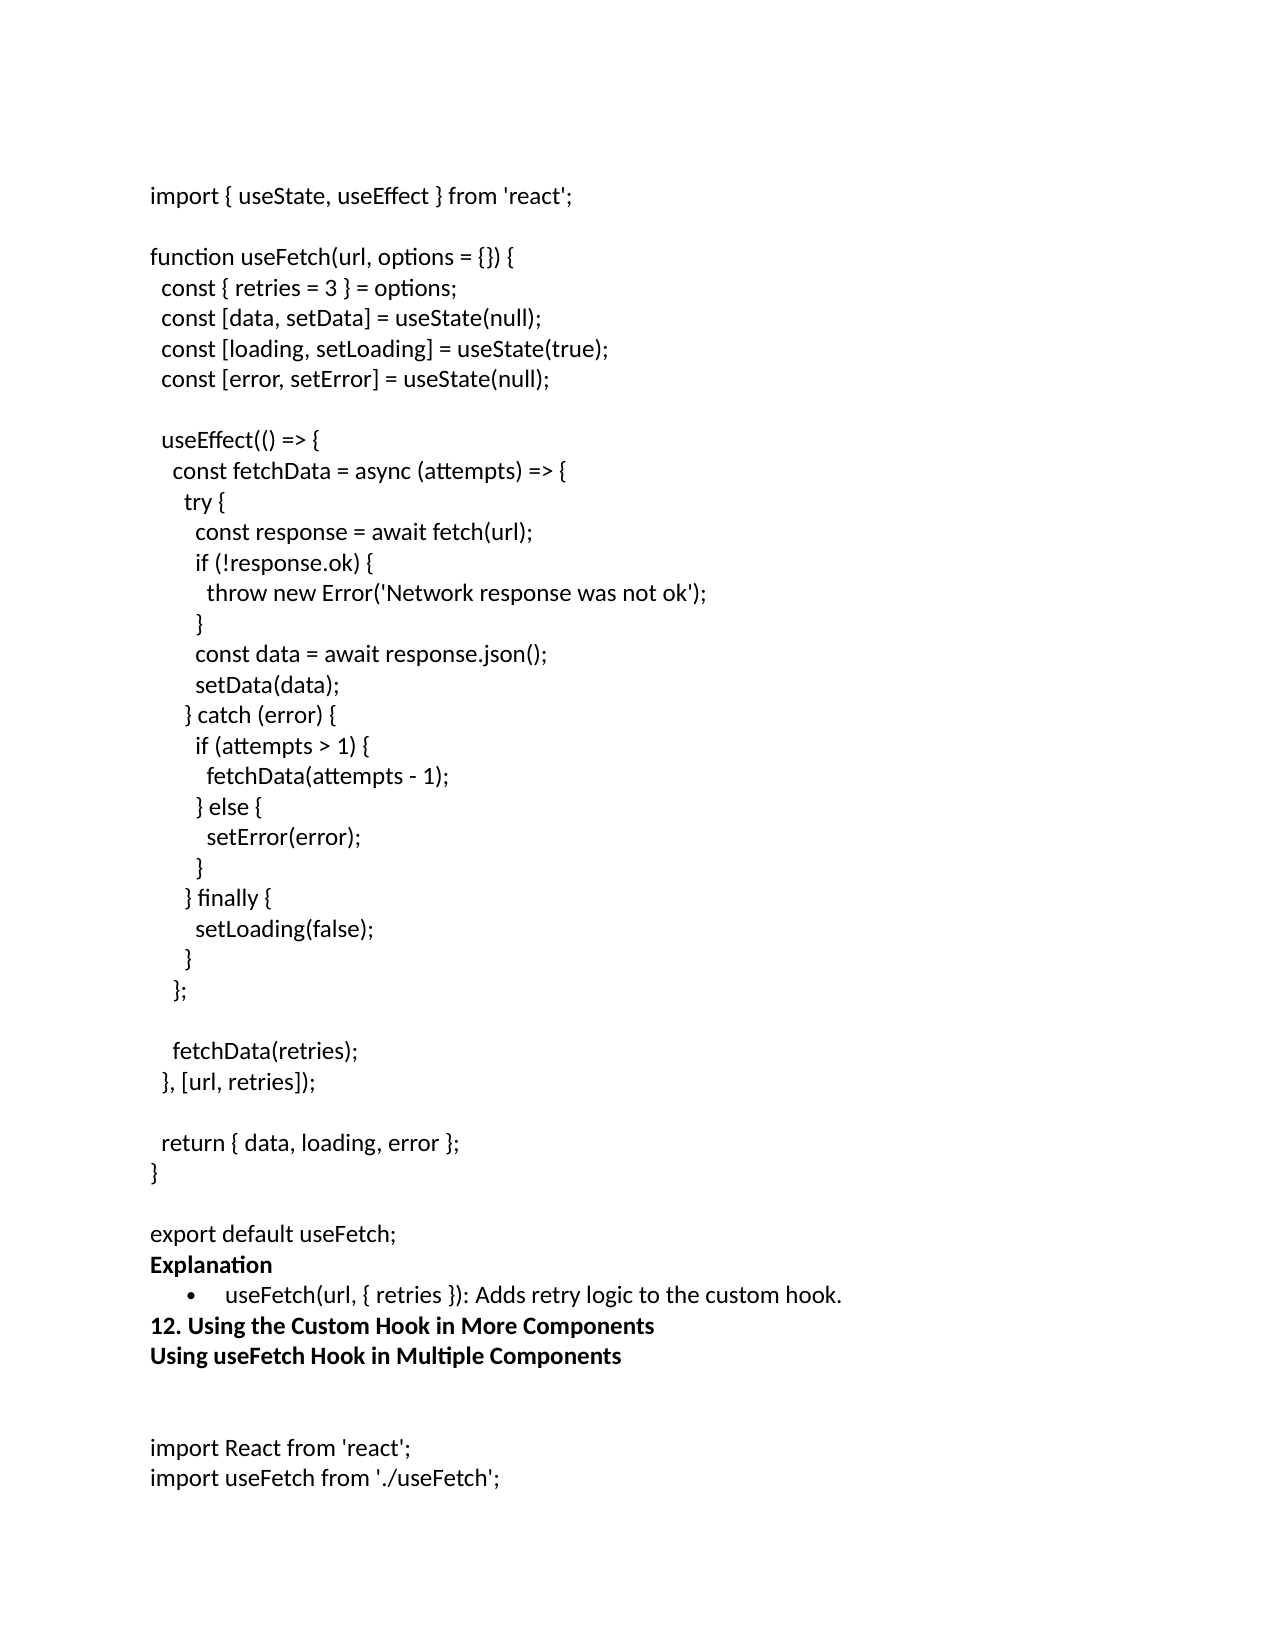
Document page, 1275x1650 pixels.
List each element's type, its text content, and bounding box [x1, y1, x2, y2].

text if (!response.ok) { [150, 547, 1125, 577]
text setError(error); [150, 821, 1125, 852]
text } [150, 1157, 1125, 1188]
text Explanation [150, 1249, 1125, 1279]
text }, [url, retries]); [150, 1066, 1125, 1096]
text const fetchData = async (attempts) => { [150, 455, 1125, 486]
text import { useState, useEffect } from 'react'; [150, 181, 1125, 211]
text if (attempts > 1) { [150, 730, 1125, 760]
text } finally { [150, 882, 1125, 913]
text fetchData(attempts - 1); [150, 760, 1125, 791]
text try { [150, 486, 1125, 516]
text fetchData(retries); [150, 1035, 1125, 1066]
text } [150, 852, 1125, 882]
text useEffect(() => { [150, 425, 1125, 455]
text import useFetch from './useFetch'; [150, 1462, 1125, 1493]
text const [error, setError] = useState(null); [150, 364, 1125, 394]
text } catch (error) { [150, 699, 1125, 730]
text const response = await fetch(url); [150, 516, 1125, 547]
text const [loading, setLoading] = useState(true); [150, 333, 1125, 364]
text setData(data); [150, 669, 1125, 699]
text export default useFetch; [150, 1218, 1125, 1249]
text const [data, setData] = useState(null); [150, 303, 1125, 333]
text Using useFetch Hook in Multiple Components [150, 1340, 1125, 1371]
text import React from 'react'; [150, 1432, 1125, 1462]
text function useFetch(url, options = {}) { [150, 242, 1125, 272]
text setLoading(false); [150, 913, 1125, 943]
text return { data, loading, error }; [150, 1127, 1125, 1157]
list useFetch(url, { retries }): Adds retry logic to the custom hook. [187, 1279, 1125, 1310]
text }; [150, 974, 1125, 1004]
text } else { [150, 791, 1125, 821]
text throw new Error('Network response was not ok'); [150, 577, 1125, 608]
text 12. Using the Custom Hook in More Components [150, 1310, 1125, 1340]
text const { retries = 3 } = options; [150, 272, 1125, 303]
text } [150, 608, 1125, 638]
text const data = await response.json(); [150, 638, 1125, 669]
text } [150, 943, 1125, 974]
